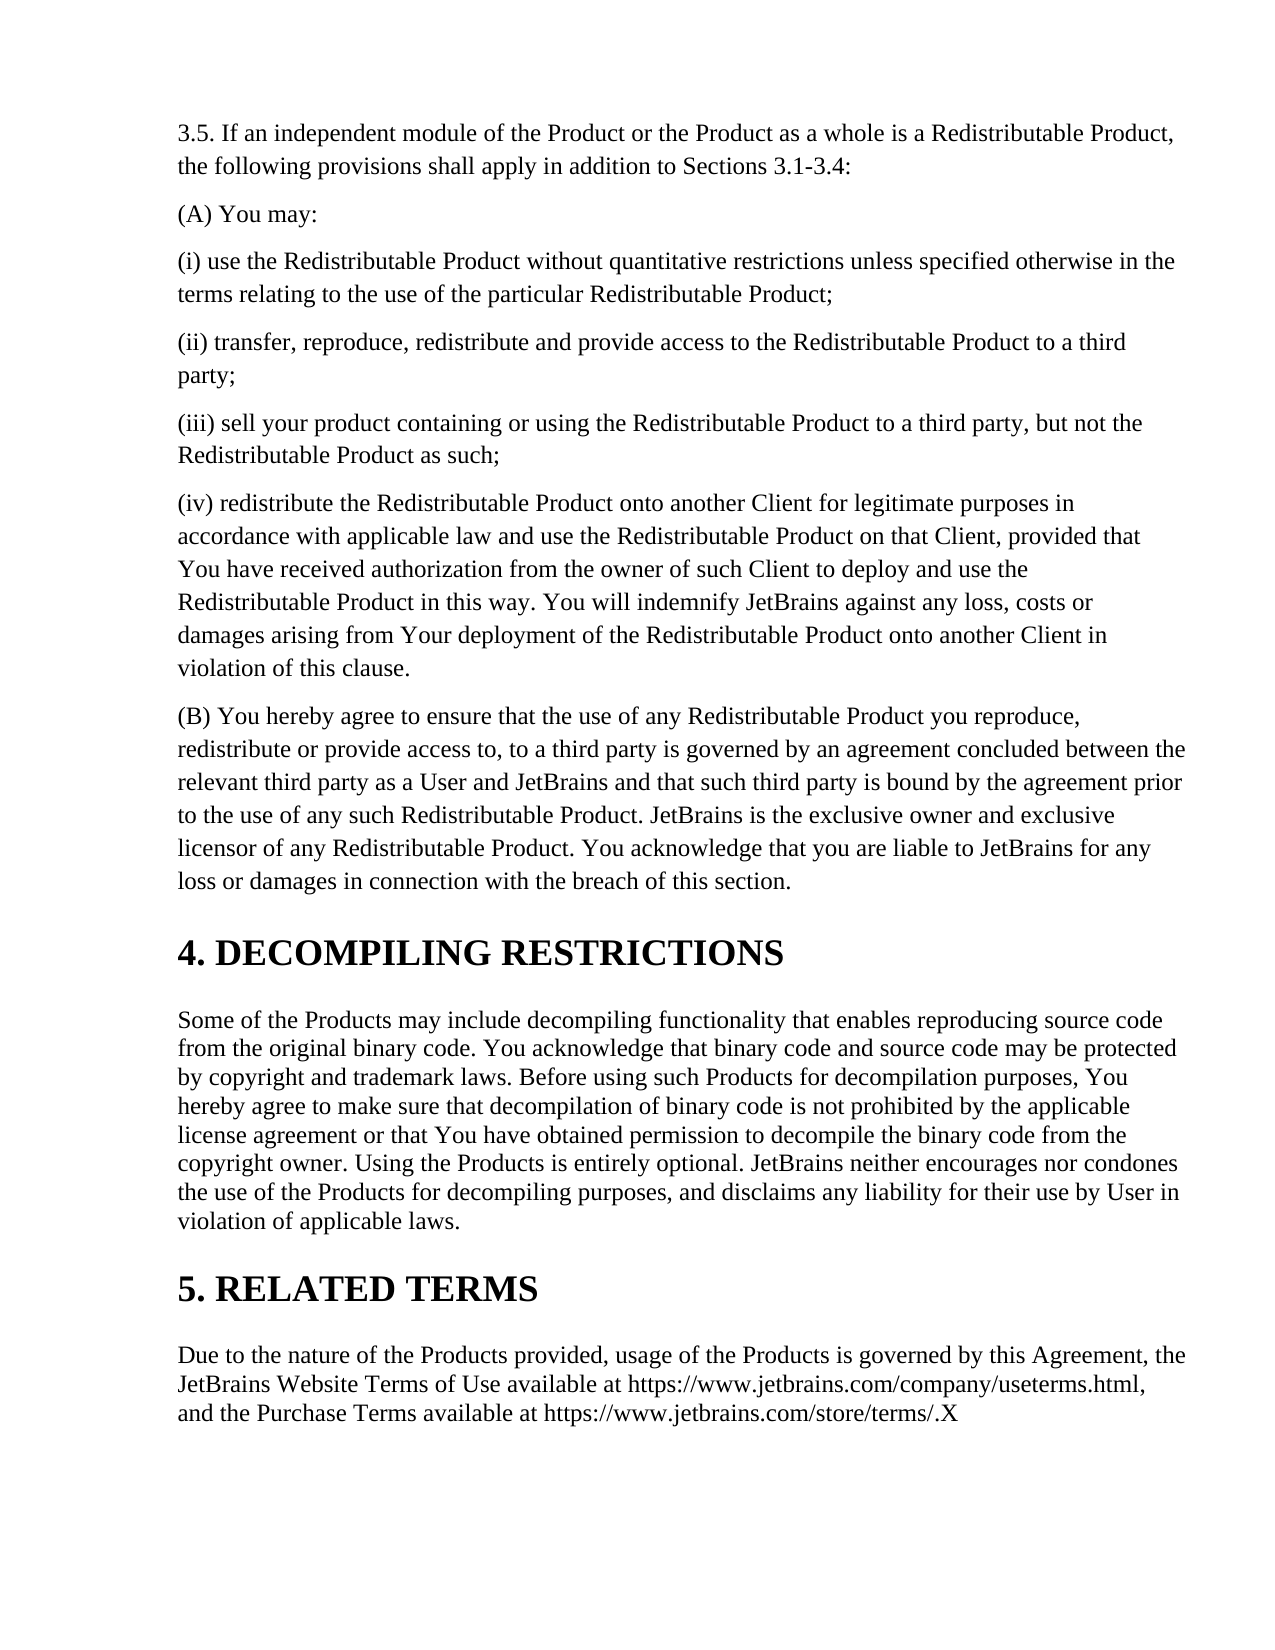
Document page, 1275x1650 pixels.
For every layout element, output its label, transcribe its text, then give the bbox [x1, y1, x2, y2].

text (i) use the Redistributable Product without quantitative restrictions unless specified otherwise in the terms relating to the use of the particular Redistributable Product; [177, 246, 1186, 308]
subtitle 5. RELATED TERMS [177, 1266, 1186, 1309]
text (B) You hereby agree to ensure that the use of any Redistributable Product you reproduce, redistribute or provide access to, to a third party is governed by an agreement concluded between the relevant third party as a User and JetBrains and that such third party is bound by the agreement prior to the use of any such Redistributable Product. JetBrains is the exclusive owner and exclusive licensor of any Redistributable Product. You acknowledge that you are liable to JetBrains for any loss or damages in connection with the breach of this section. [177, 701, 1186, 895]
text 3.5. If an independent module of the Product or the Product as a whole is a Redistributable Product, the following provisions shall apply in addition to Sections 3.1-3.4: [177, 118, 1186, 180]
text (iii) sell your product containing or using the Redistributable Product to a third party, but not the Redistributable Product as such; [177, 408, 1186, 469]
text (ii) transfer, reproduce, redistribute and provide access to the Redistributable Product to a third party; [177, 327, 1186, 389]
text (A) You may: [177, 199, 1186, 227]
subtitle 4. DECOMPILING RESTRICTIONS [177, 930, 1186, 973]
text (iv) redistribute the Redistributable Product onto another Client for legitimate purposes in accordance with applicable law and use the Redistributable Product on that Client, provided that You have received authorization from the owner of such Client to deploy and use the Redistributable Product in this way. You will indemnify JetBrains against any loss, costs or damages arising from Your deployment of the Redistributable Product onto another Client in violation of this clause. [177, 488, 1186, 682]
